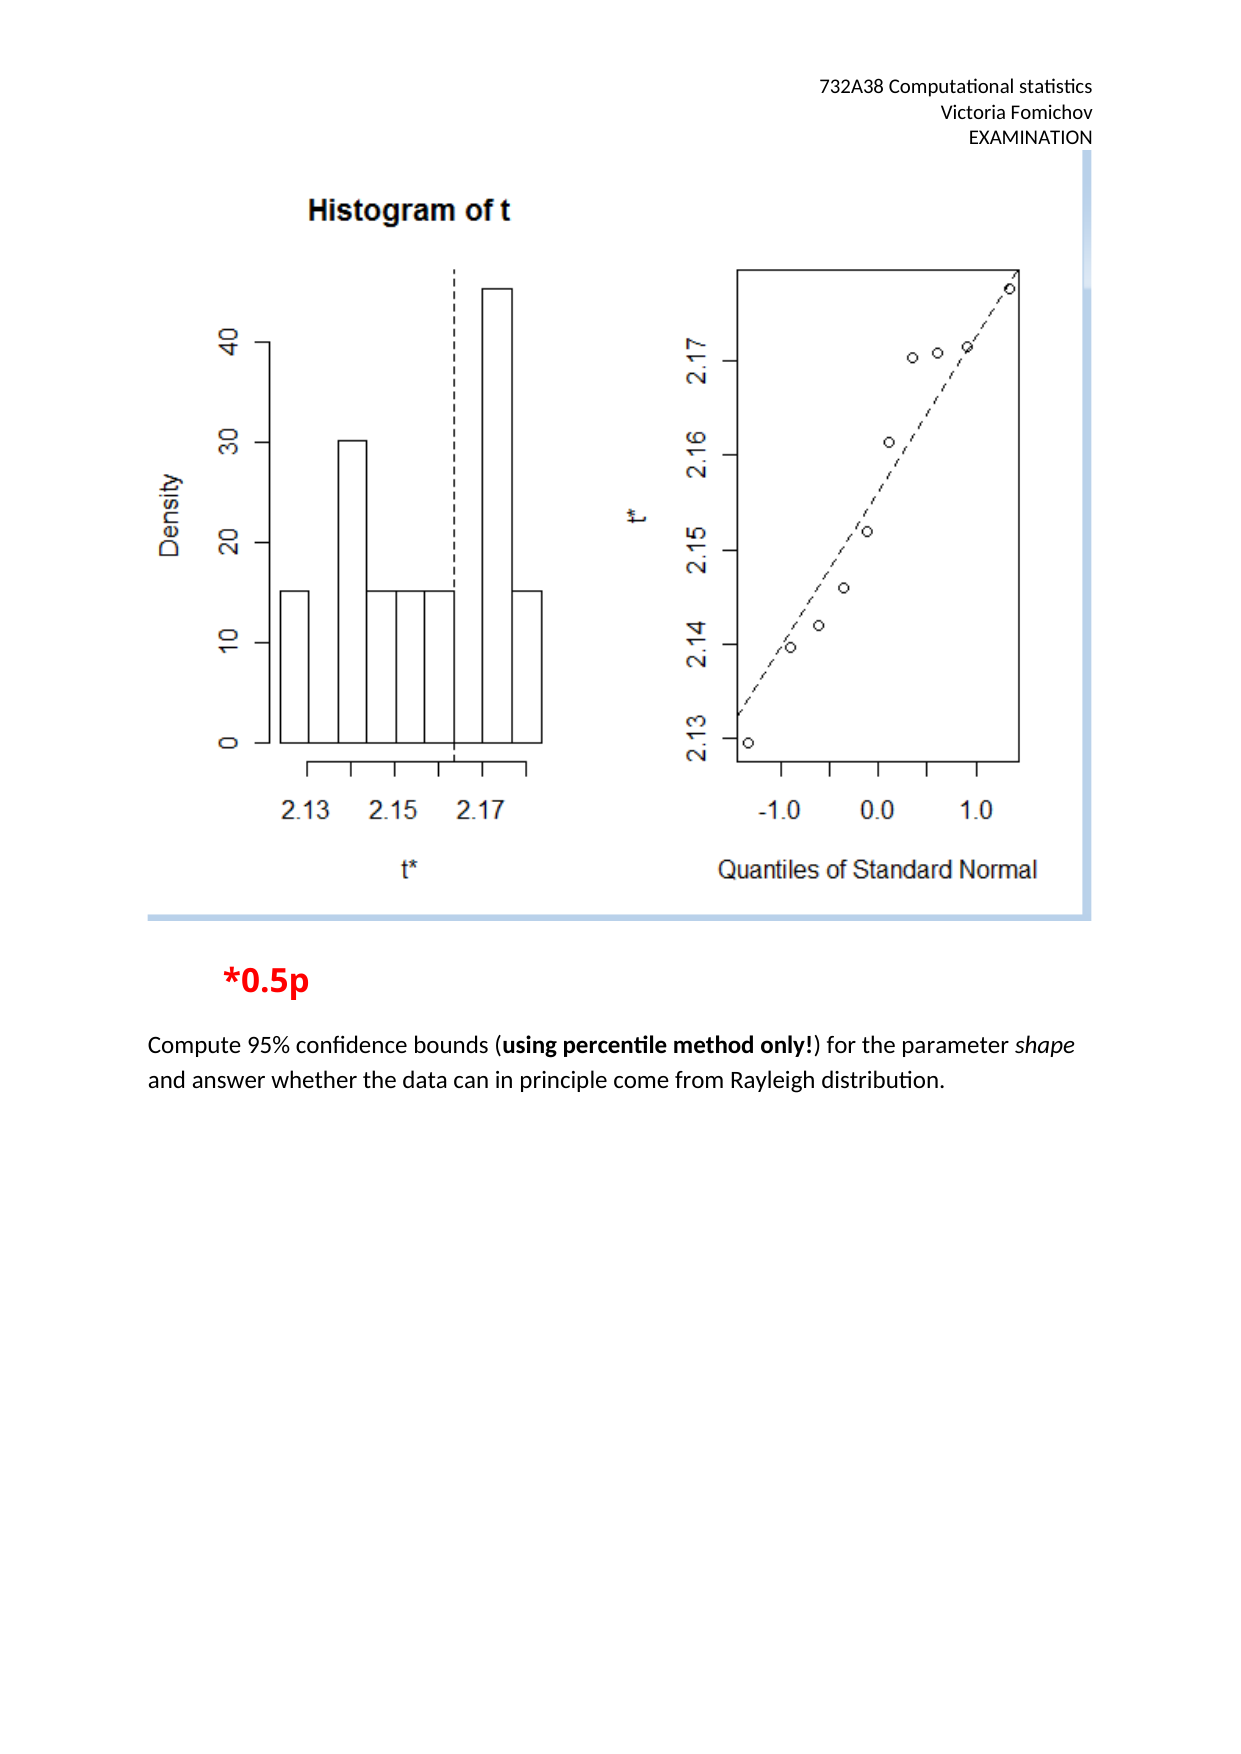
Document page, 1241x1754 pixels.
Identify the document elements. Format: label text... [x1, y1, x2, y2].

picture [147, 150, 1092, 921]
text Compute 95% confidence bounds (using percentile method only!) for the parameter shape and answer whether the data can in principle come from Rayleigh distribution. [148, 1030, 1093, 1095]
list *0.5p [223, 957, 1093, 1002]
